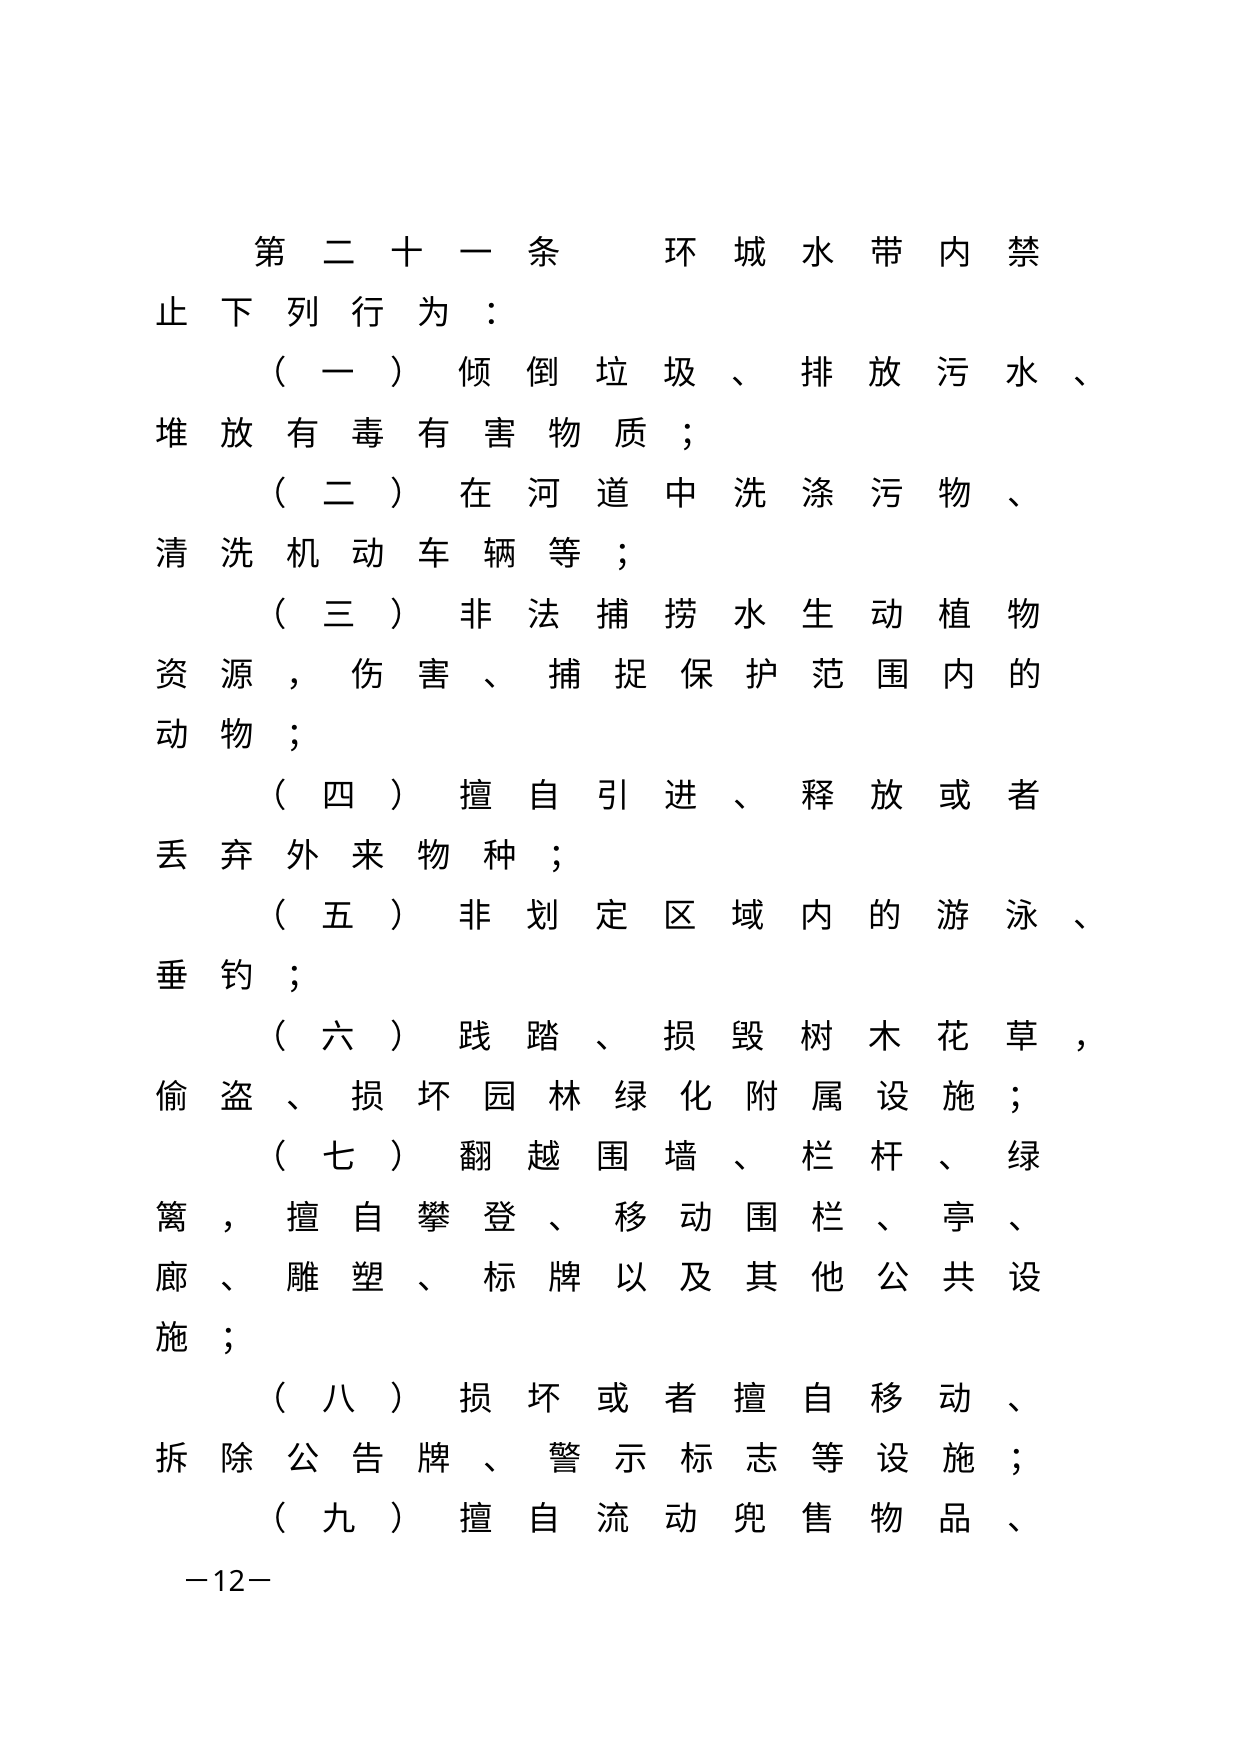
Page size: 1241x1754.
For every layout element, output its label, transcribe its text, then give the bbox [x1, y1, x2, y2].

text （三）非法捕捞水生动植物资源，伤害、捕捉保护范围内的动物； [155, 581, 1073, 762]
text （八）损坏或者擅自移动、拆除公告牌、警示标志等设施； [155, 1365, 1073, 1486]
text （四）擅自引进、释放或者丢弃外来物种； [155, 762, 1073, 883]
text 第二十一条 环城水带内禁止下列行为： [155, 219, 1073, 340]
text （九）擅自流动兜售物品、摆摊设点等影响正常管理秩序的行为； [155, 1486, 1073, 1546]
text （六）践踏、损毁树木花草，偷盗、损坏园林绿化附属设施； [155, 1003, 1073, 1124]
text （二）在河道中洗涤污物、清洗机动车辆等； [155, 461, 1073, 581]
text （一）倾倒垃圾、排放污水、堆放有毒有害物质； [155, 340, 1073, 461]
text （五）非划定区域内的游泳、垂钓； [155, 883, 1073, 1003]
text （七）翻越围墙、栏杆、绿篱，擅自攀登、移动围栏、亭、廊、雕塑、标牌以及其他公共设施； [155, 1124, 1073, 1365]
